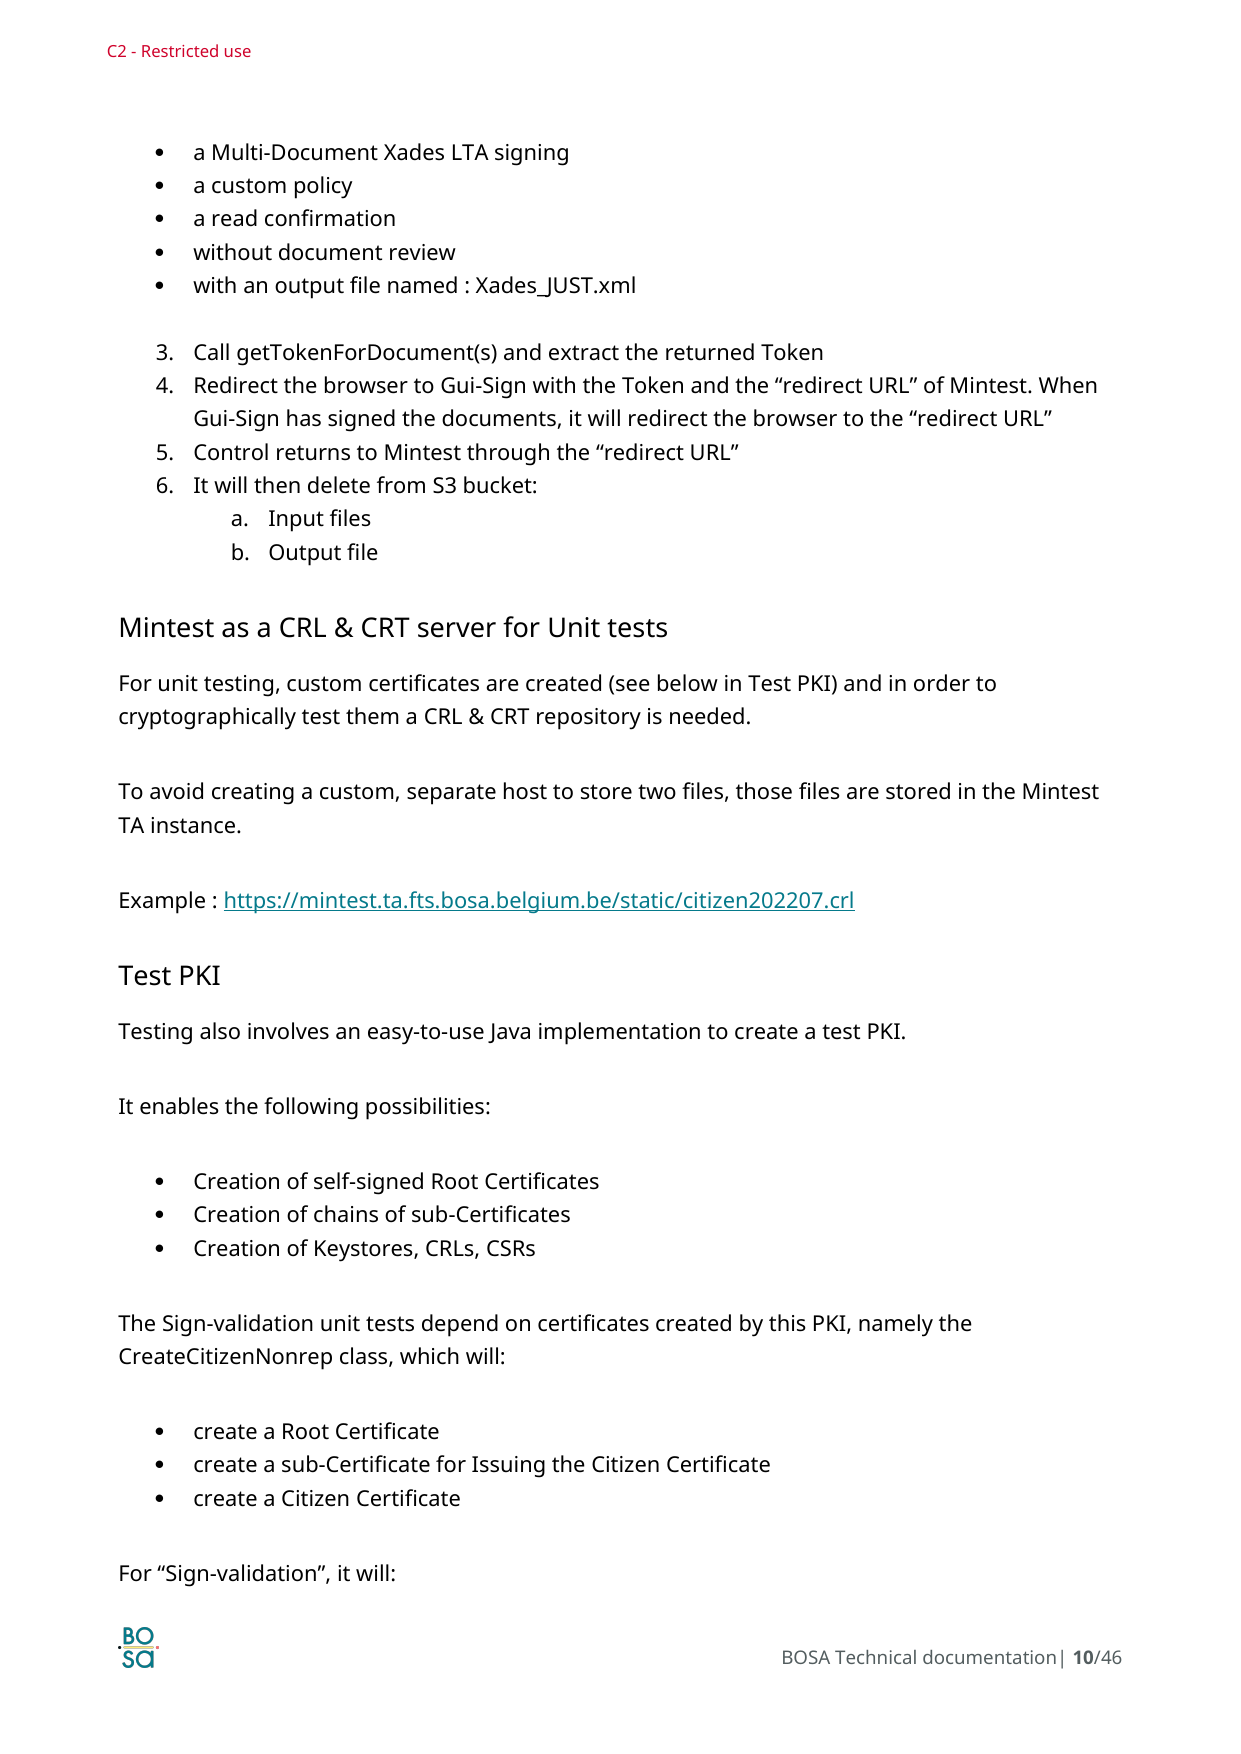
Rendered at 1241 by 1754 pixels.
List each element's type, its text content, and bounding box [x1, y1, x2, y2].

list Redirect the browser to Gui-Sign with the Token and the “redirect URL” of Mintest. When Gui-Sign has signed the documents, it will redirect the browser to the “redirect URL” [156, 367, 1122, 433]
subtitle Test PKI [118, 956, 1122, 993]
list Output file [231, 533, 1122, 567]
picture [118, 1627, 159, 1668]
text The Sign-validation unit tests depend on certificates created by this PKI, namely the CreateCitizenNonrep class, which will: [118, 1304, 1122, 1371]
list without document review [156, 233, 1122, 267]
list create a Root Certificate [156, 1413, 1122, 1446]
list Call getTokenForDocument(s) and extract the returned Token [156, 333, 1122, 367]
list a read confirmation [156, 200, 1122, 233]
text Testing also involves an easy-to-use Java implementation to create a test PKI. [118, 1013, 1122, 1046]
list It will then delete from S3 bucket: [156, 467, 1122, 500]
list Control returns to Mintest through the “redirect URL” [156, 433, 1122, 467]
list Creation of self-signed Root Certificates [156, 1163, 1122, 1196]
text For “Sign-validation”, it will: [118, 1554, 1122, 1588]
text Example : https://mintest.ta.fts.bosa.belgium.be/static/citizen202207.crl [118, 881, 1122, 915]
text For unit testing, custom certificates are created (see below in Test PKI) and in order to cryptographically test them a CRL & CRT repository is needed. [118, 665, 1122, 731]
list a Multi-Document Xades LTA signing [156, 133, 1122, 167]
list Creation of Keystores, CRLs, CSRs [156, 1229, 1122, 1263]
subtitle Mintest as a CRL & CRT server for Unit tests [118, 608, 1122, 645]
text To avoid creating a custom, separate host to store two files, those files are stored in the Mintest TA instance. [118, 773, 1122, 840]
list a custom policy [156, 167, 1122, 200]
list with an output file named : Xades_JUST.xml [156, 267, 1122, 300]
list Input files [231, 500, 1122, 533]
text It enables the following possibilities: [118, 1088, 1122, 1121]
list Creation of chains of sub-Certificates [156, 1196, 1122, 1229]
list create a sub-Certificate for Issuing the Citizen Certificate [156, 1446, 1122, 1479]
list create a Citizen Certificate [156, 1479, 1122, 1513]
